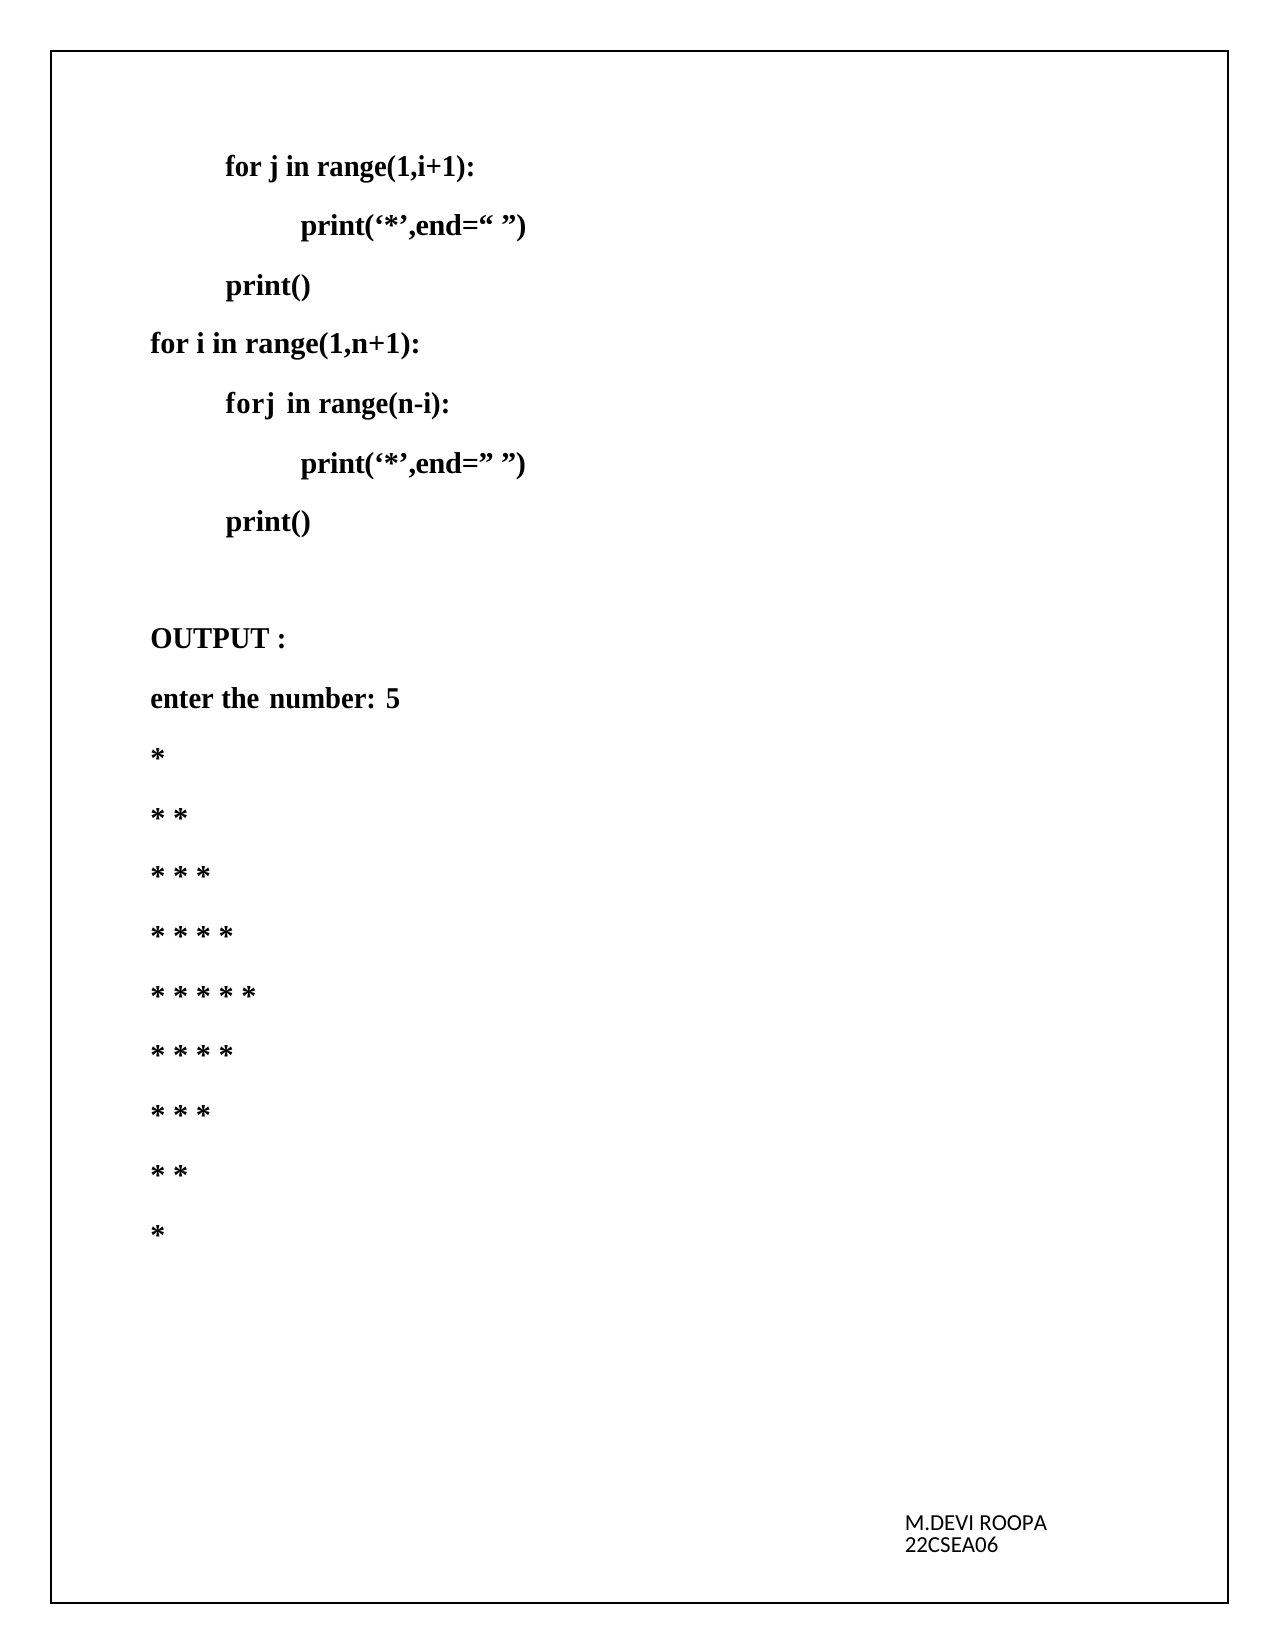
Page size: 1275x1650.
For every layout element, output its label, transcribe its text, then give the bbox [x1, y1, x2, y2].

text * * * [150, 858, 1119, 893]
text for j in range(1,i+1): print(‘*’,end=“ ”) [225, 148, 567, 241]
text * * * * [150, 1037, 1119, 1071]
text * [150, 740, 1119, 775]
text OUTPUT : [150, 620, 1119, 655]
text print(‘*’,end=” ”) print() [225, 445, 527, 538]
text * * * * [150, 918, 1119, 953]
text print() [225, 267, 1119, 301]
text * * [150, 800, 1119, 835]
text * * [150, 1157, 1119, 1191]
text * * * * * [150, 978, 1119, 1013]
text * [150, 1217, 1119, 1251]
text enter the number: 5 [150, 680, 1119, 715]
text * * * [150, 1097, 1119, 1131]
text for i in range(1,n+1): forj in range(n-i): [150, 325, 453, 420]
